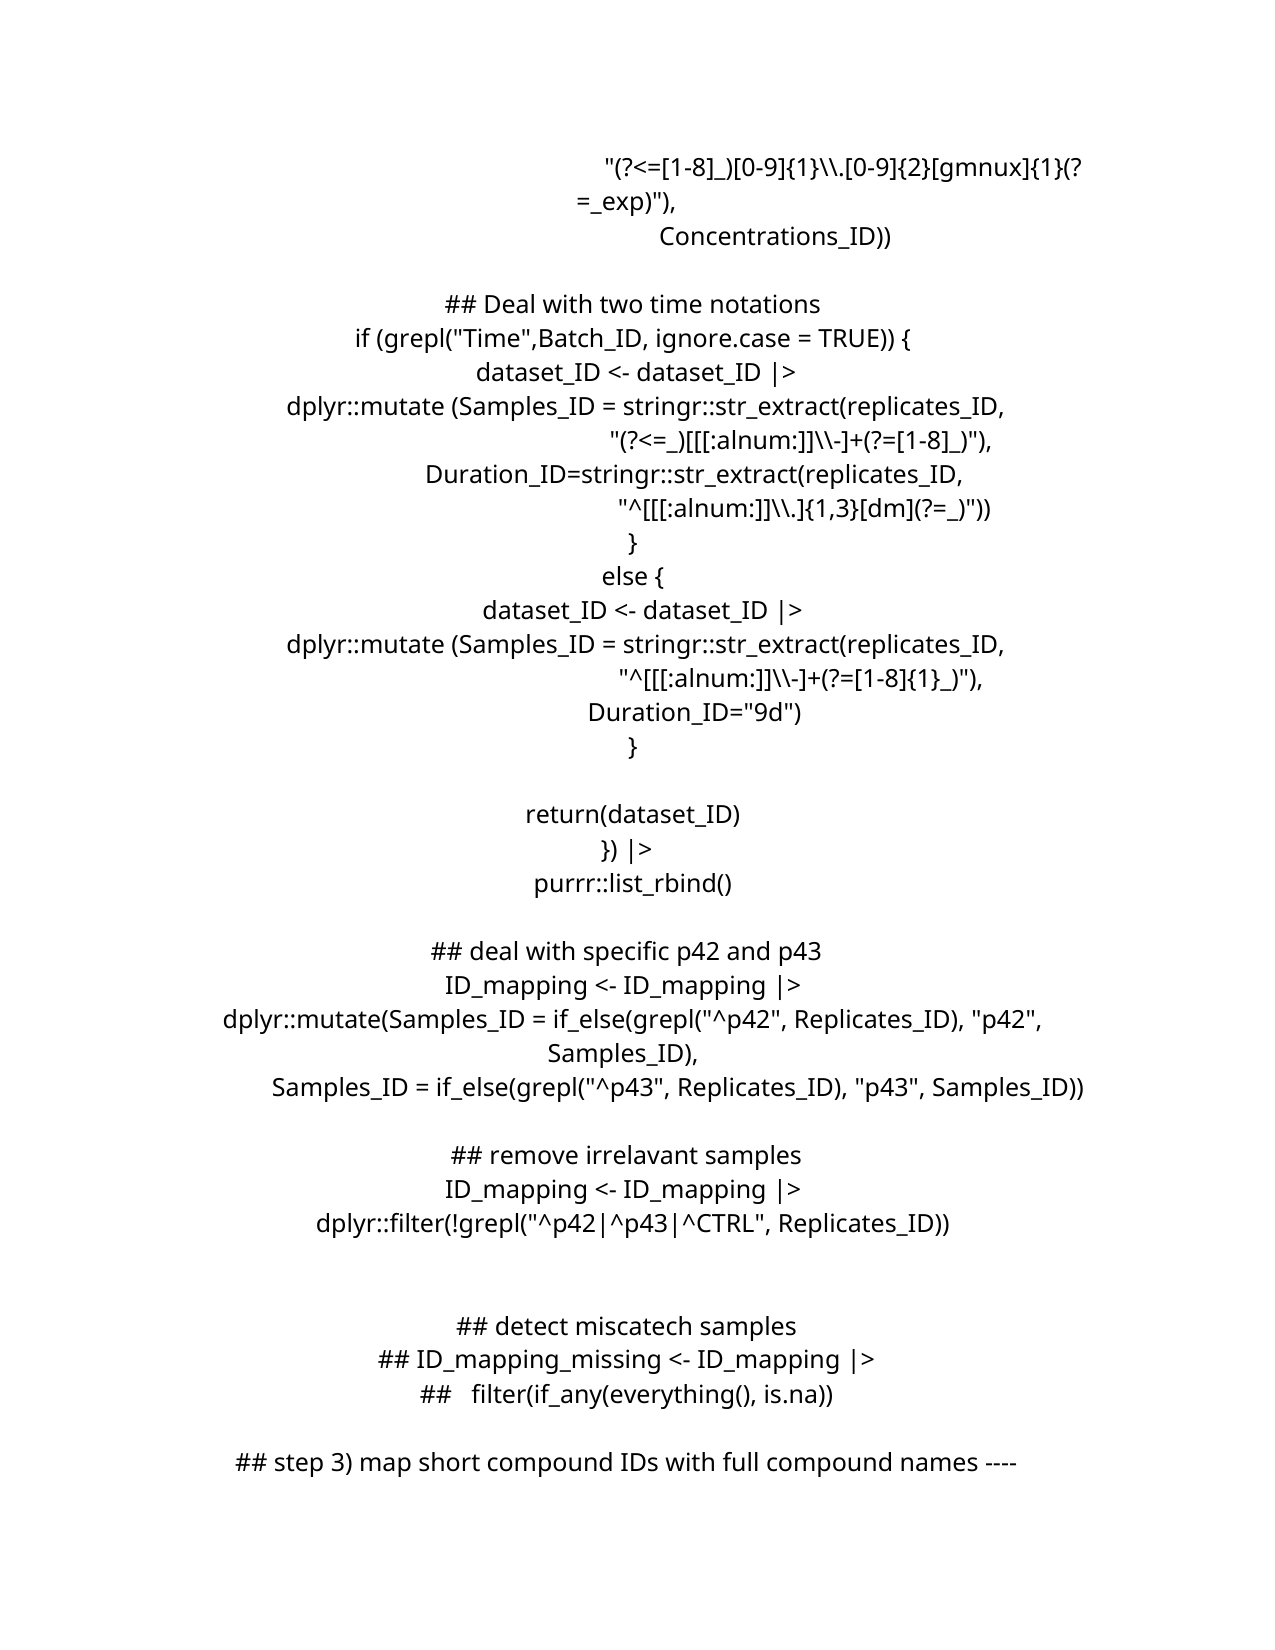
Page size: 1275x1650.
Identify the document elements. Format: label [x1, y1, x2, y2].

table_header [139, 150, 1114, 1478]
